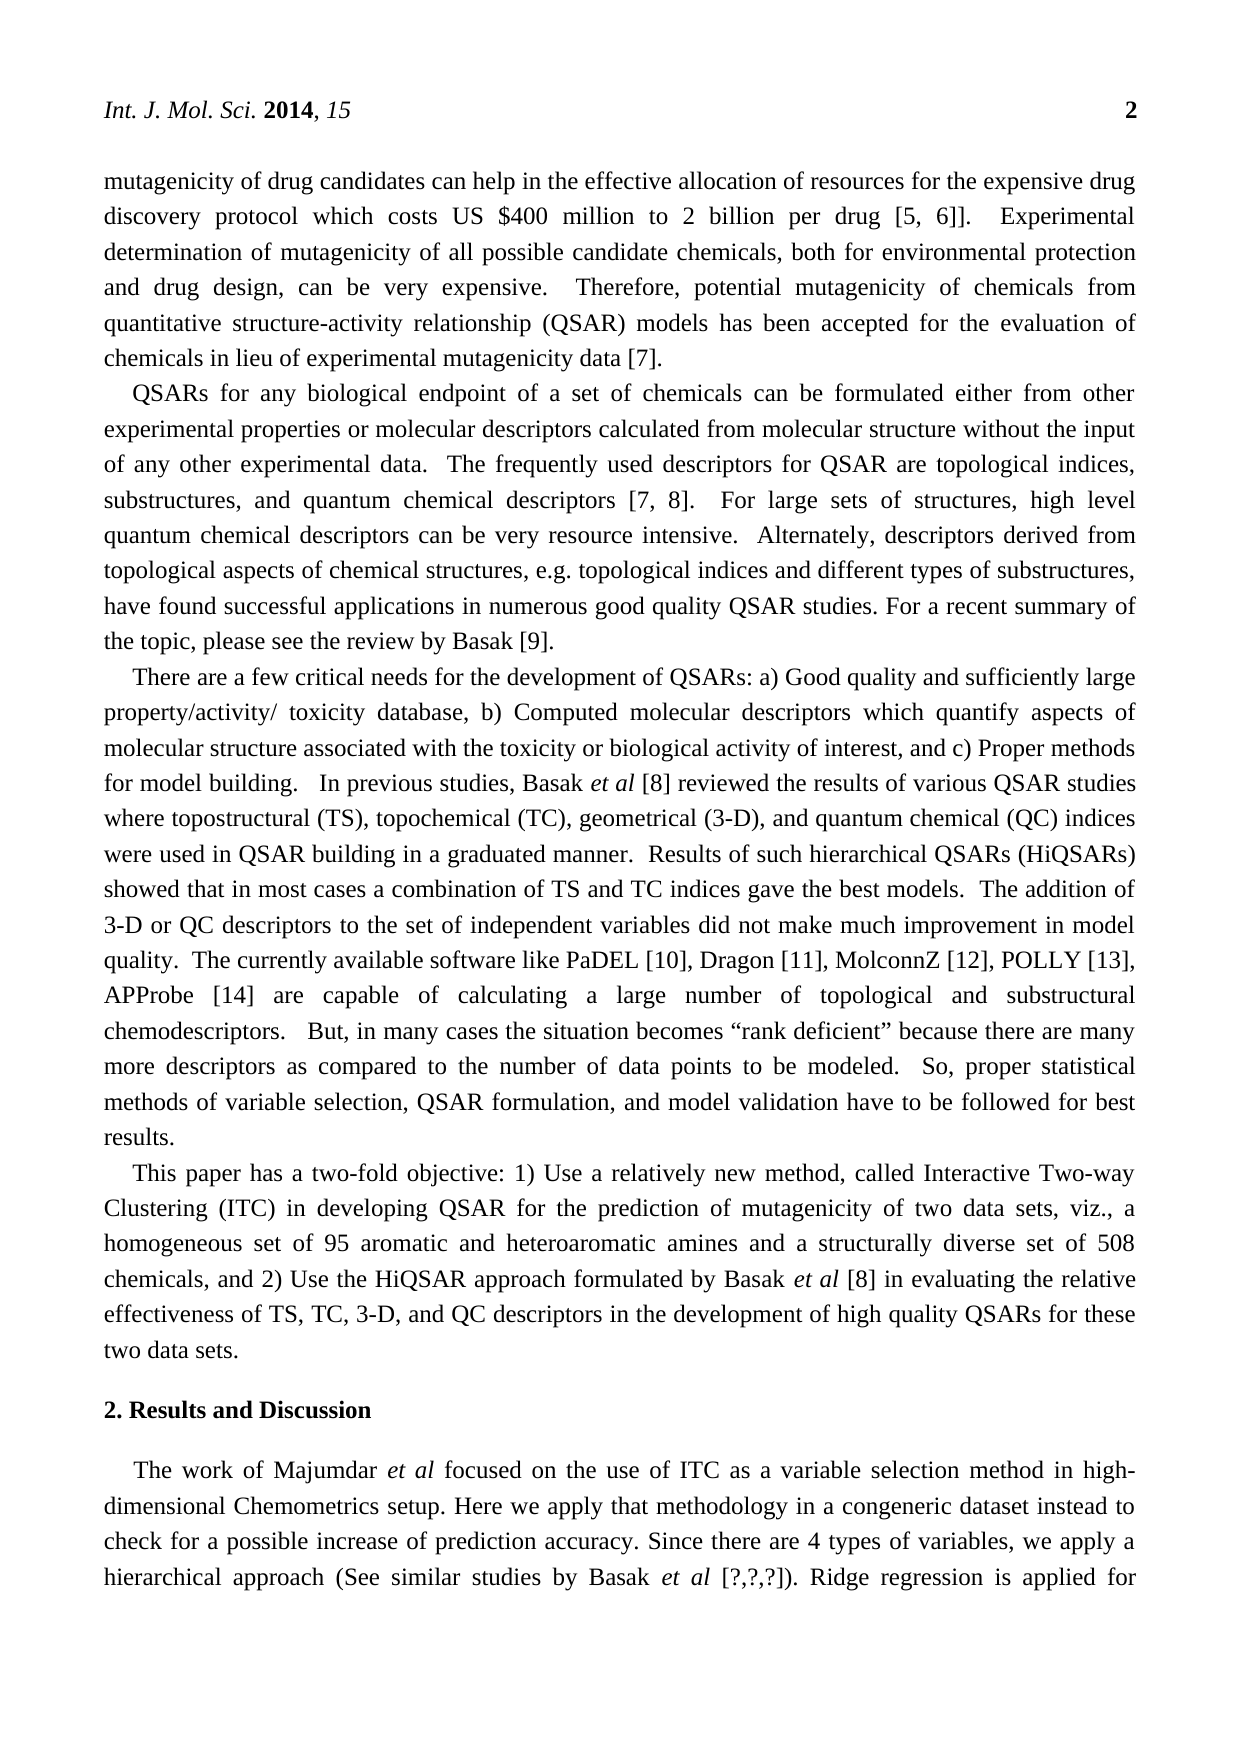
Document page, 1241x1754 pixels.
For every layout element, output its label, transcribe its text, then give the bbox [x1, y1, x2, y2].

text This paper has a two-fold objective: 1) Use a relatively new method, called Interactive Two-way Clustering (ITC) in developing QSAR for the prediction of mutagenicity of two data sets, viz., a homogeneous set of 95 aromatic and heteroaromatic amines and a structurally diverse set of 508 chemicals, and 2) Use the HiQSAR approach formulated by Basak et al [8] in evaluating the relative effectiveness of TS, TC, 3-D, and QC descriptors in the development of high quality QSARs for these two data sets. [103, 1151, 1137, 1363]
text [103, 1449, 1137, 1591]
text QSARs for any biological endpoint of a set of chemicals can be formulated either from other experimental properties or molecular descriptors calculated from molecular structure without the input of any other experimental data. The frequently used descriptors for QSAR are topological indices, substructures, and quantum chemical descriptors [7, 8]. For large sets of structures, high level quantum chemical descriptors can be very resource intensive. Alternately, descriptors derived from topological aspects of chemical structures, e.g. topological indices and different types of substructures, have found successful applications in numerous good quality QSAR studies. For a recent summary of the topic, please see the review by Basak [9]. [103, 372, 1137, 655]
text There are a few critical needs for the development of QSARs: a) Good quality and sufficiently large property/activity/ toxicity database, b) Computed molecular descriptors which quantify aspects of molecular structure associated with the toxicity or biological activity of interest, and c) Proper methods for model building. In previous studies, Basak et al [8] reviewed the results of various QSAR studies where topostructural (TS), topochemical (TC), geometrical (3-D), and quantum chemical (QC) indices were used in QSAR building in a graduated manner. Results of such hierarchical QSARs (HiQSARs) showed that in most cases a combination of TS and TC indices gave the best models. The addition of 3-D or QC descriptors to the set of independent variables did not make much improvement in model quality. The currently available software like PaDEL [10], Dragon [11], MolconnZ [12], POLLY [13], APProbe [14] are capable of calculating a large number of topological and substructural chemodescriptors. But, in many cases the situation becomes “rank deficient” because there are many more descriptors as compared to the number of data points to be modeled. So, proper statistical methods of variable selection, QSAR formulation, and model validation have to be followed for best results. [103, 655, 1137, 1151]
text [103, 159, 1137, 372]
text 2. Results and Discussion [103, 1388, 1137, 1424]
